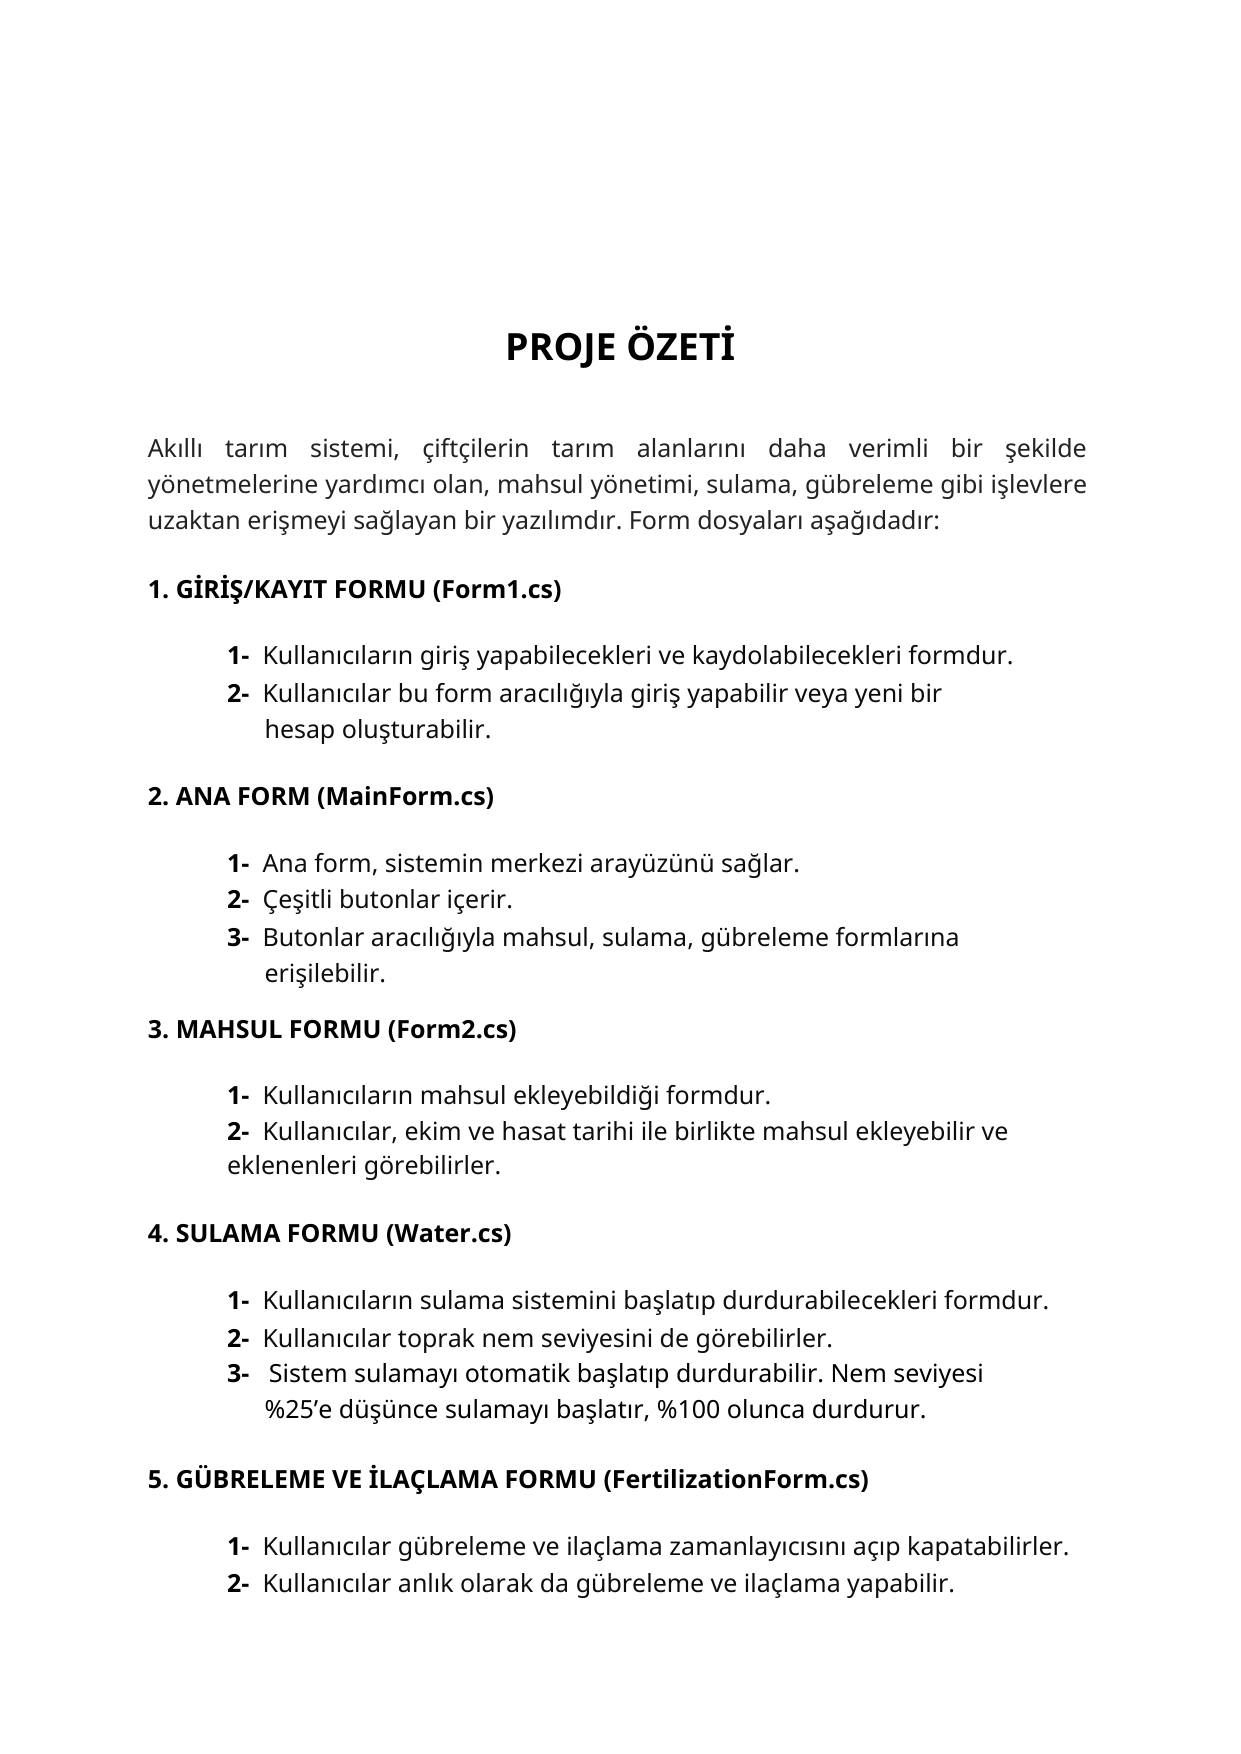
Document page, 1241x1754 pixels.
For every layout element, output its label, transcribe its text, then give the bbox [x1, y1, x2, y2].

text 2- Çeşitli butonlar içerir. [227, 882, 1093, 916]
text 1- Kullanıcıların sulama sistemini başlatıp durdurabilecekleri formdur. [227, 1283, 1093, 1317]
text 1- Ana form, sistemin merkezi arayüzünü sağlar. [227, 845, 1093, 879]
text Akıllı tarım sistemi, çiftçilerin tarım alanlarını daha verimli bir şekilde yönetmelerine yardımcı olan, mahsul yönetimi, sulama, gübreleme gibi işlevlere uzaktan erişmeyi sağlayan bir yazılımdır. Form dosyaları aşağıdadır: [148, 501, 1088, 537]
text 2- Kullanıcılar bu form aracılığıyla giriş yapabilir veya yeni bir hesap oluşturabilir. [227, 676, 988, 745]
text 2- Kullanıcılar anlık olarak da gübreleme ve ilaçlama yapabilir. [227, 1566, 988, 1600]
text PROJE ÖZETİ [148, 320, 1093, 371]
text 1- Kullanıcılar gübreleme ve ilaçlama zamanlayıcısını açıp kapatabilirler. [227, 1528, 1093, 1562]
text 3- Sistem sulamayı otomatik başlatıp durdurabilir. Nem seviyesi %25’e düşünce sulamayı başlatır, %100 olunca durdurur. [227, 1356, 988, 1426]
text 2. ANA FORM (MainForm.cs) [148, 779, 1093, 813]
text 2- Kullanıcılar toprak nem seviyesini de görebilirler. [227, 1320, 988, 1354]
text 5. GÜBRELEME VE İLAÇLAMA FORMU (FertilizationForm.cs) [148, 1462, 1093, 1496]
text 4. SULAMA FORMU (Water.cs) [148, 1216, 1093, 1250]
text 1. GİRİŞ/KAYIT FORMU (Form1.cs) [148, 571, 1093, 605]
text 3. MAHSUL FORMU (Form2.cs) [148, 1011, 1093, 1046]
text 2- Kullanıcılar, ekim ve hasat tarihi ile birlikte mahsul ekleyebilir ve eklenenleri görebilirler. [227, 1114, 1093, 1182]
text 1- Kullanıcıların giriş yapabilecekleri ve kaydolabilecekleri formdur. [227, 638, 1093, 672]
text 3- Butonlar aracılığıyla mahsul, sulama, gübreleme formlarına erişilebilir. [227, 920, 1065, 989]
text 1- Kullanıcıların mahsul ekleyebildiği formdur. [227, 1078, 1093, 1112]
